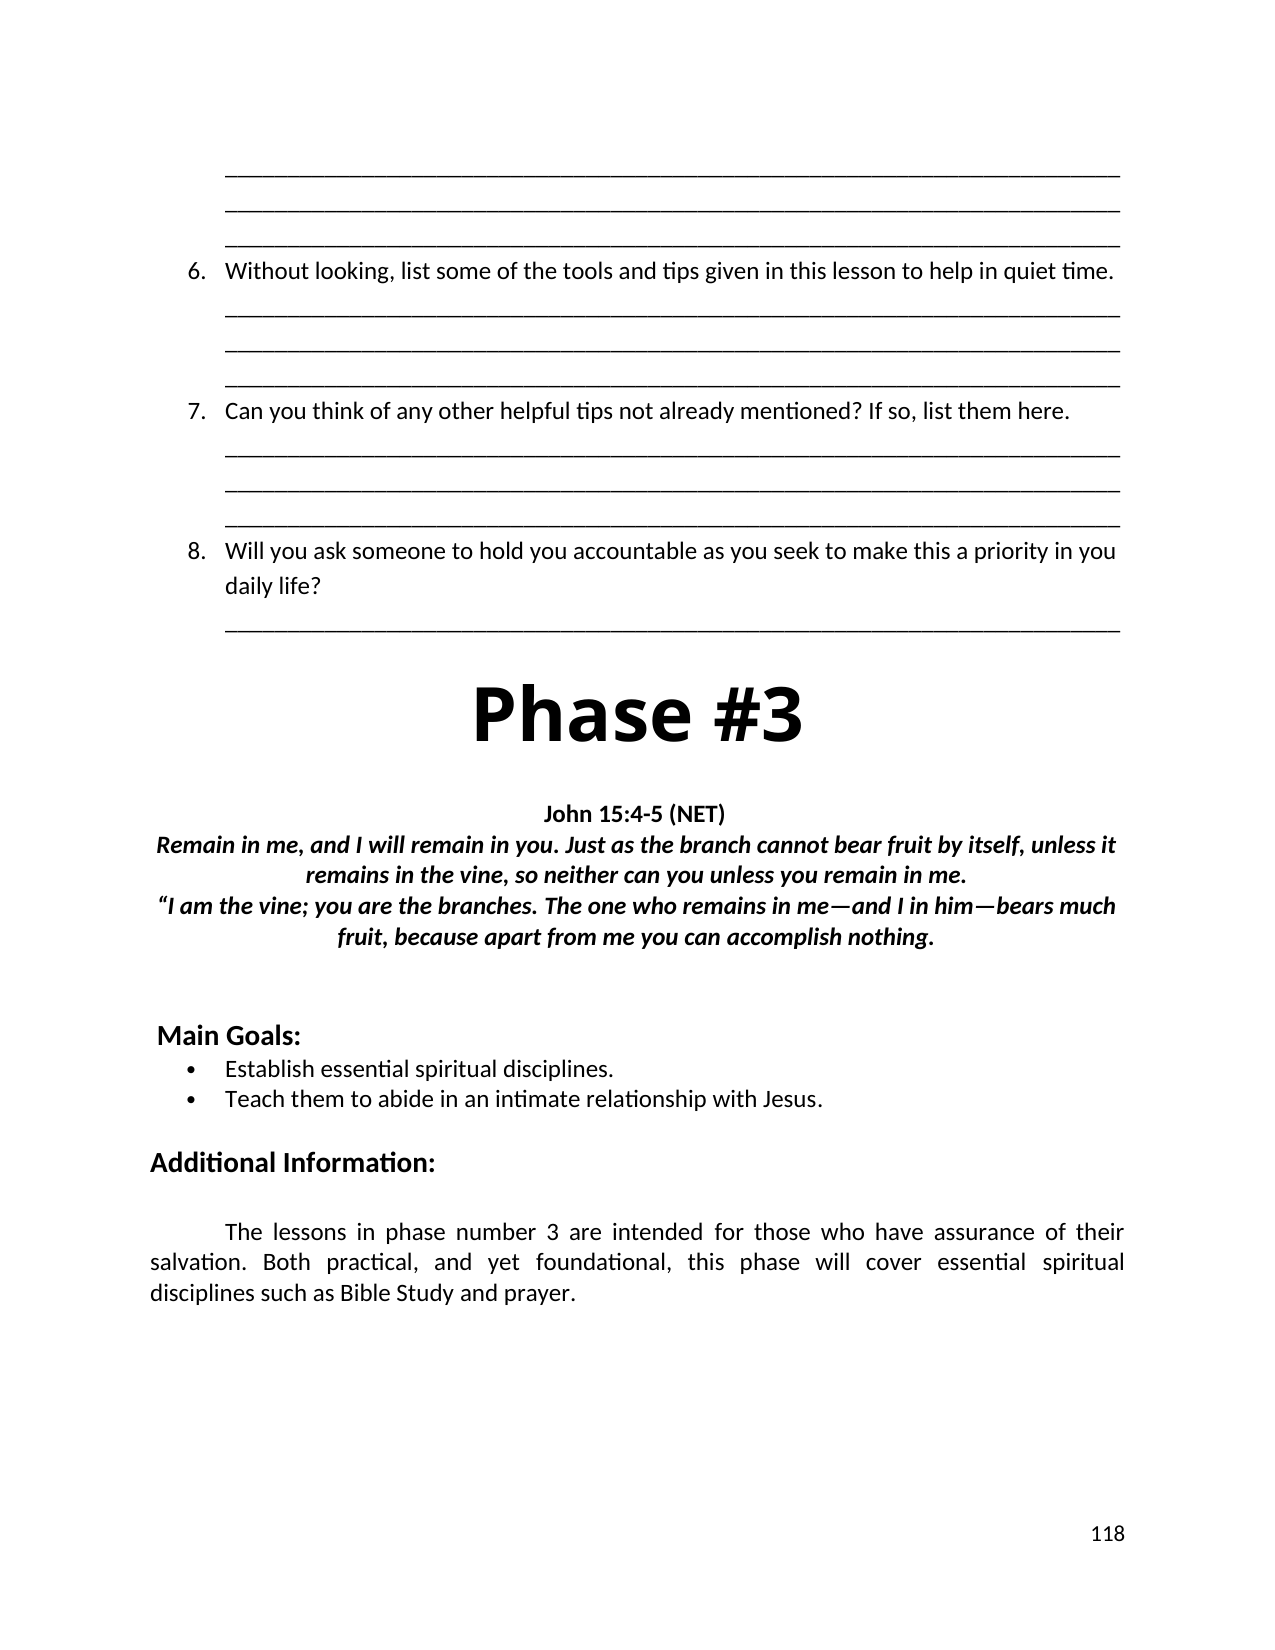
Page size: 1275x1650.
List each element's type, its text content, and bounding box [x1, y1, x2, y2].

text Remain in me, and I will remain in you. Just as the branch cannot bear fruit by itself, unless it remains in the vine, so neither can you unless you remain in me. [150, 829, 1125, 890]
text Phase #3 [150, 661, 1125, 763]
list Can you think of any other helpful tips not already mentioned? If so, list them here. ________________________________________________________________________________________________________________________________________________________________________________________________________________________ [187, 395, 1125, 531]
text Additional Information: [150, 1144, 1125, 1180]
text The lessons in phase number 3 are intended for those who have assurance of their salvation. Both practical, and yet foundational, this phase will cover essential spiritual disciplines such as Bible Study and prayer. [150, 1216, 1125, 1307]
list Without looking, list some of the tools and tips given in this lesson to help in quiet time. ________________________________________________________________________________________________________________________________________________________________________________________________________________________ [187, 255, 1125, 391]
list Establish essential spiritual disciplines. [187, 1053, 1125, 1083]
text “I am the vine; you are the branches. The one who remains in me—and I in him—bears much fruit, because apart from me you can accomplish nothing. [150, 890, 1125, 951]
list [187, 150, 1125, 251]
list Teach them to abide in an intimate relationship with Jesus. [187, 1083, 1125, 1114]
text Main Goals: [150, 1017, 1125, 1053]
text John 15:4-5 (NET) [150, 799, 1125, 829]
list Will you ask someone to hold you accountable as you seek to make this a priority in you daily life? ________________________________________________________________________ [187, 535, 1125, 636]
